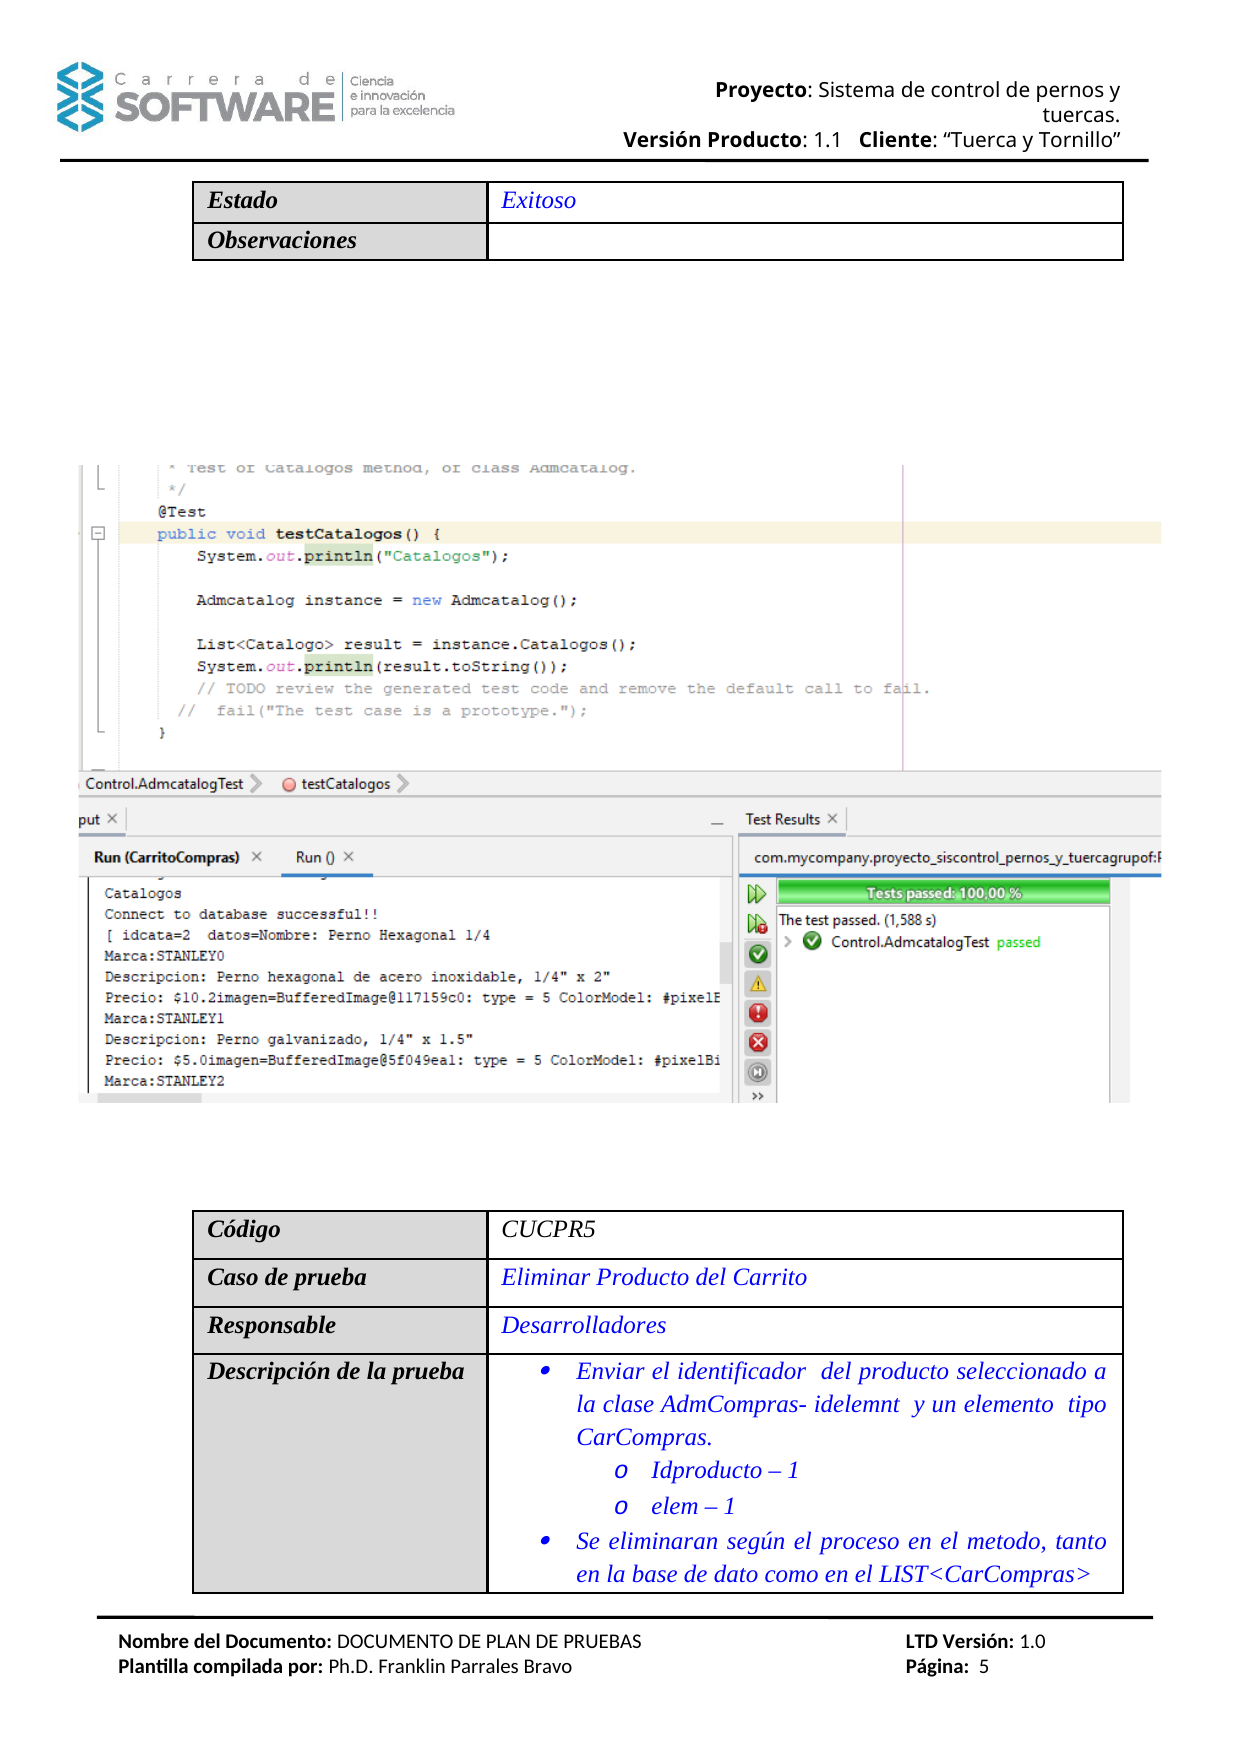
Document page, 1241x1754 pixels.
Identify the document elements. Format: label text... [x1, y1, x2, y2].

table_cell Desarrolladores [489, 1308, 1122, 1353]
table_cell Eliminar Producto del Carrito [489, 1260, 1122, 1306]
table_cell Responsable [194, 1308, 486, 1353]
table_cell Observaciones [194, 224, 486, 259]
table_header Código [194, 1212, 486, 1258]
table_cell Caso de prueba [194, 1260, 486, 1306]
table_cell Estado [194, 183, 486, 222]
picture [78, 465, 1162, 1103]
table_cell [489, 224, 1122, 259]
table_header CUCPR5 [489, 1212, 1122, 1258]
picture [46, 46, 461, 154]
table_cell Descripción de la prueba [194, 1355, 486, 1592]
table_cell Exitoso [489, 183, 1122, 222]
